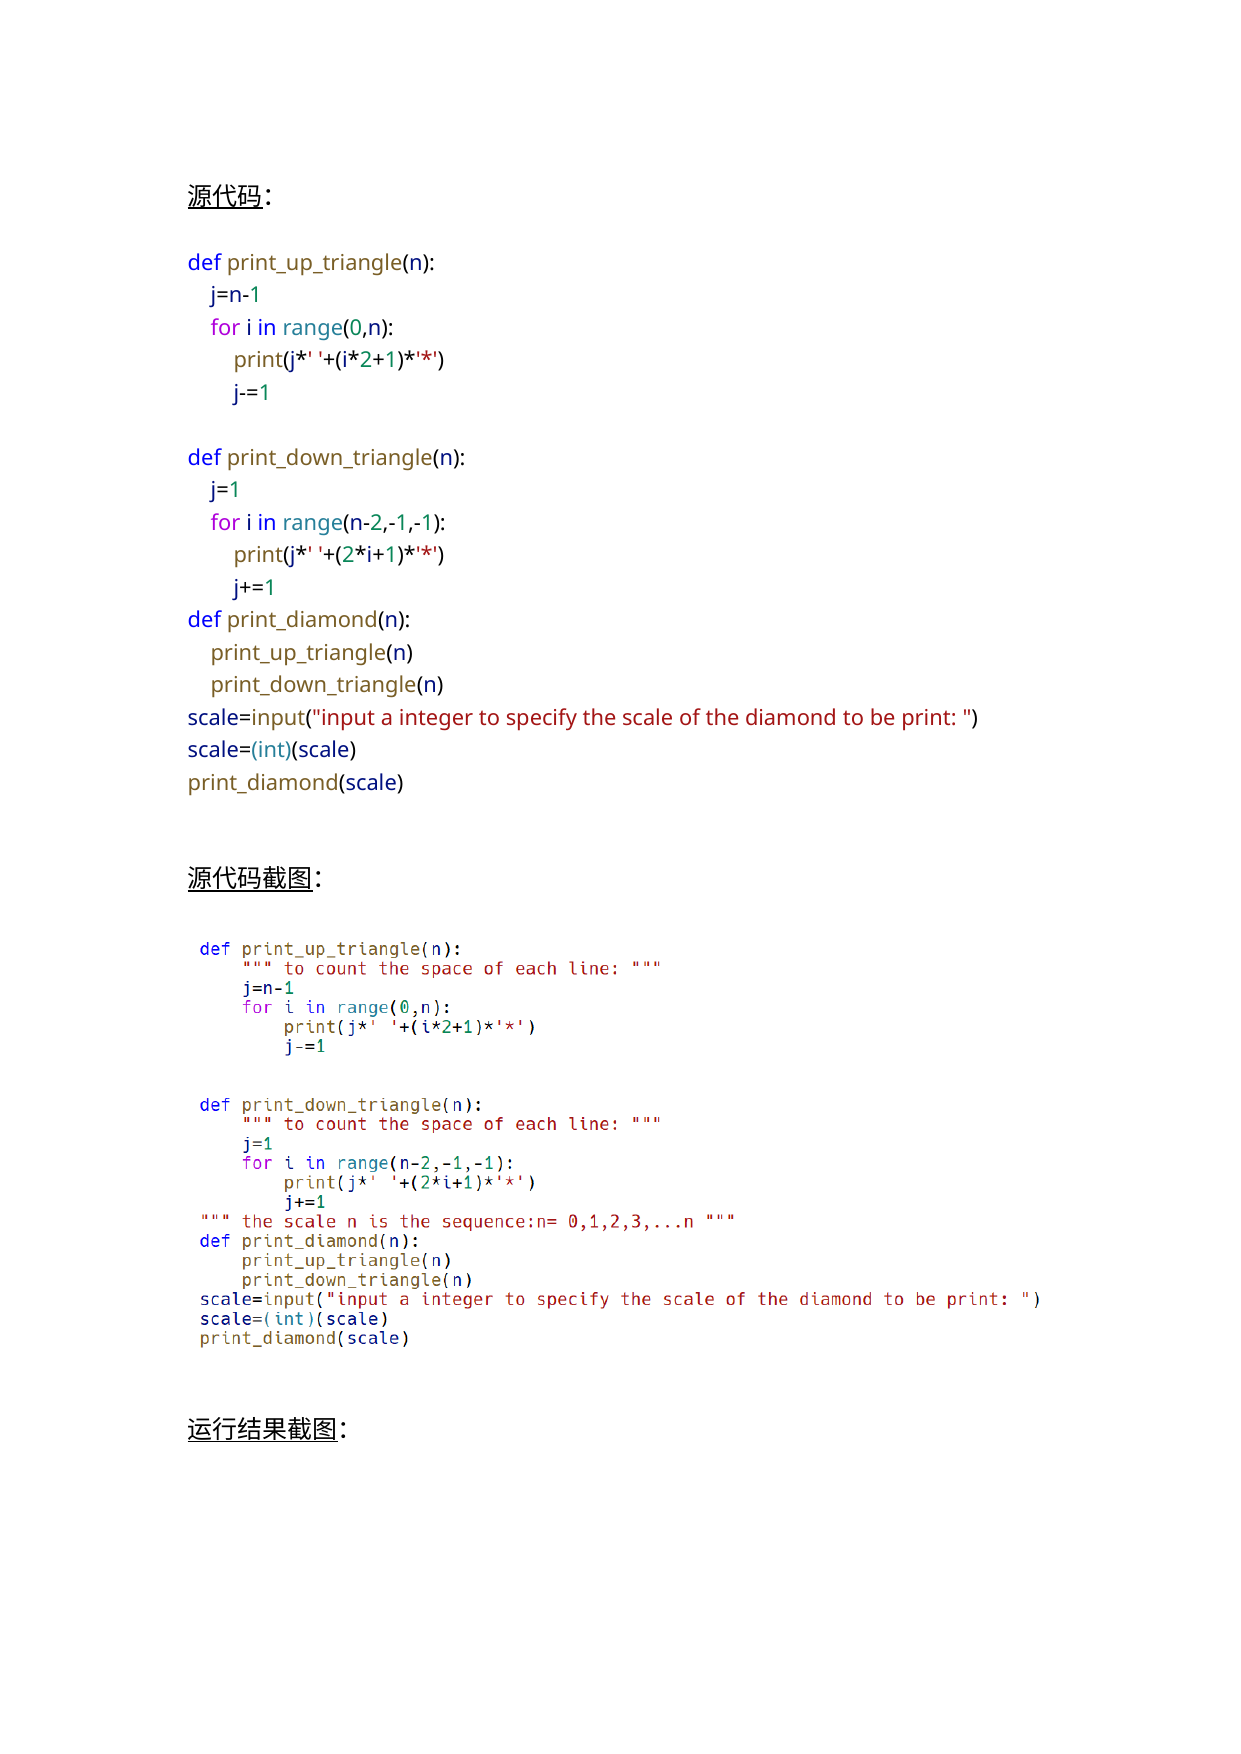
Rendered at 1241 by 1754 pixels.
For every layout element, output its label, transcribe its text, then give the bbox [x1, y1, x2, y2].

text def print_up_triangle(n): [187, 245, 1053, 278]
text scale=(int)(scale) [187, 733, 1053, 765]
text j=1 [187, 473, 1053, 505]
text print_up_triangle(n) [187, 635, 1053, 668]
text scale=input("input a integer to specify the scale of the diamond to be print: ") [187, 700, 1053, 733]
text 运行结果截图： [187, 1395, 1053, 1460]
text for i in range(n-2,-1,-1): [187, 505, 1053, 538]
text print_diamond(scale) [187, 765, 1053, 798]
text print(j*' '+(i*2+1)*'*') [187, 343, 1053, 375]
text 源代码截图： [187, 844, 1053, 909]
picture [187, 927, 1053, 1360]
text 源代码： [187, 162, 1053, 227]
text for i in range(0,n): [187, 310, 1053, 343]
text print(j*' '+(2*i+1)*'*') [187, 538, 1053, 570]
text j=n-1 [187, 278, 1053, 310]
text def print_diamond(n): [187, 603, 1053, 635]
text j+=1 [187, 570, 1053, 603]
text print_down_triangle(n) [187, 668, 1053, 700]
text def print_down_triangle(n): [187, 440, 1053, 473]
text j-=1 [187, 375, 1053, 408]
